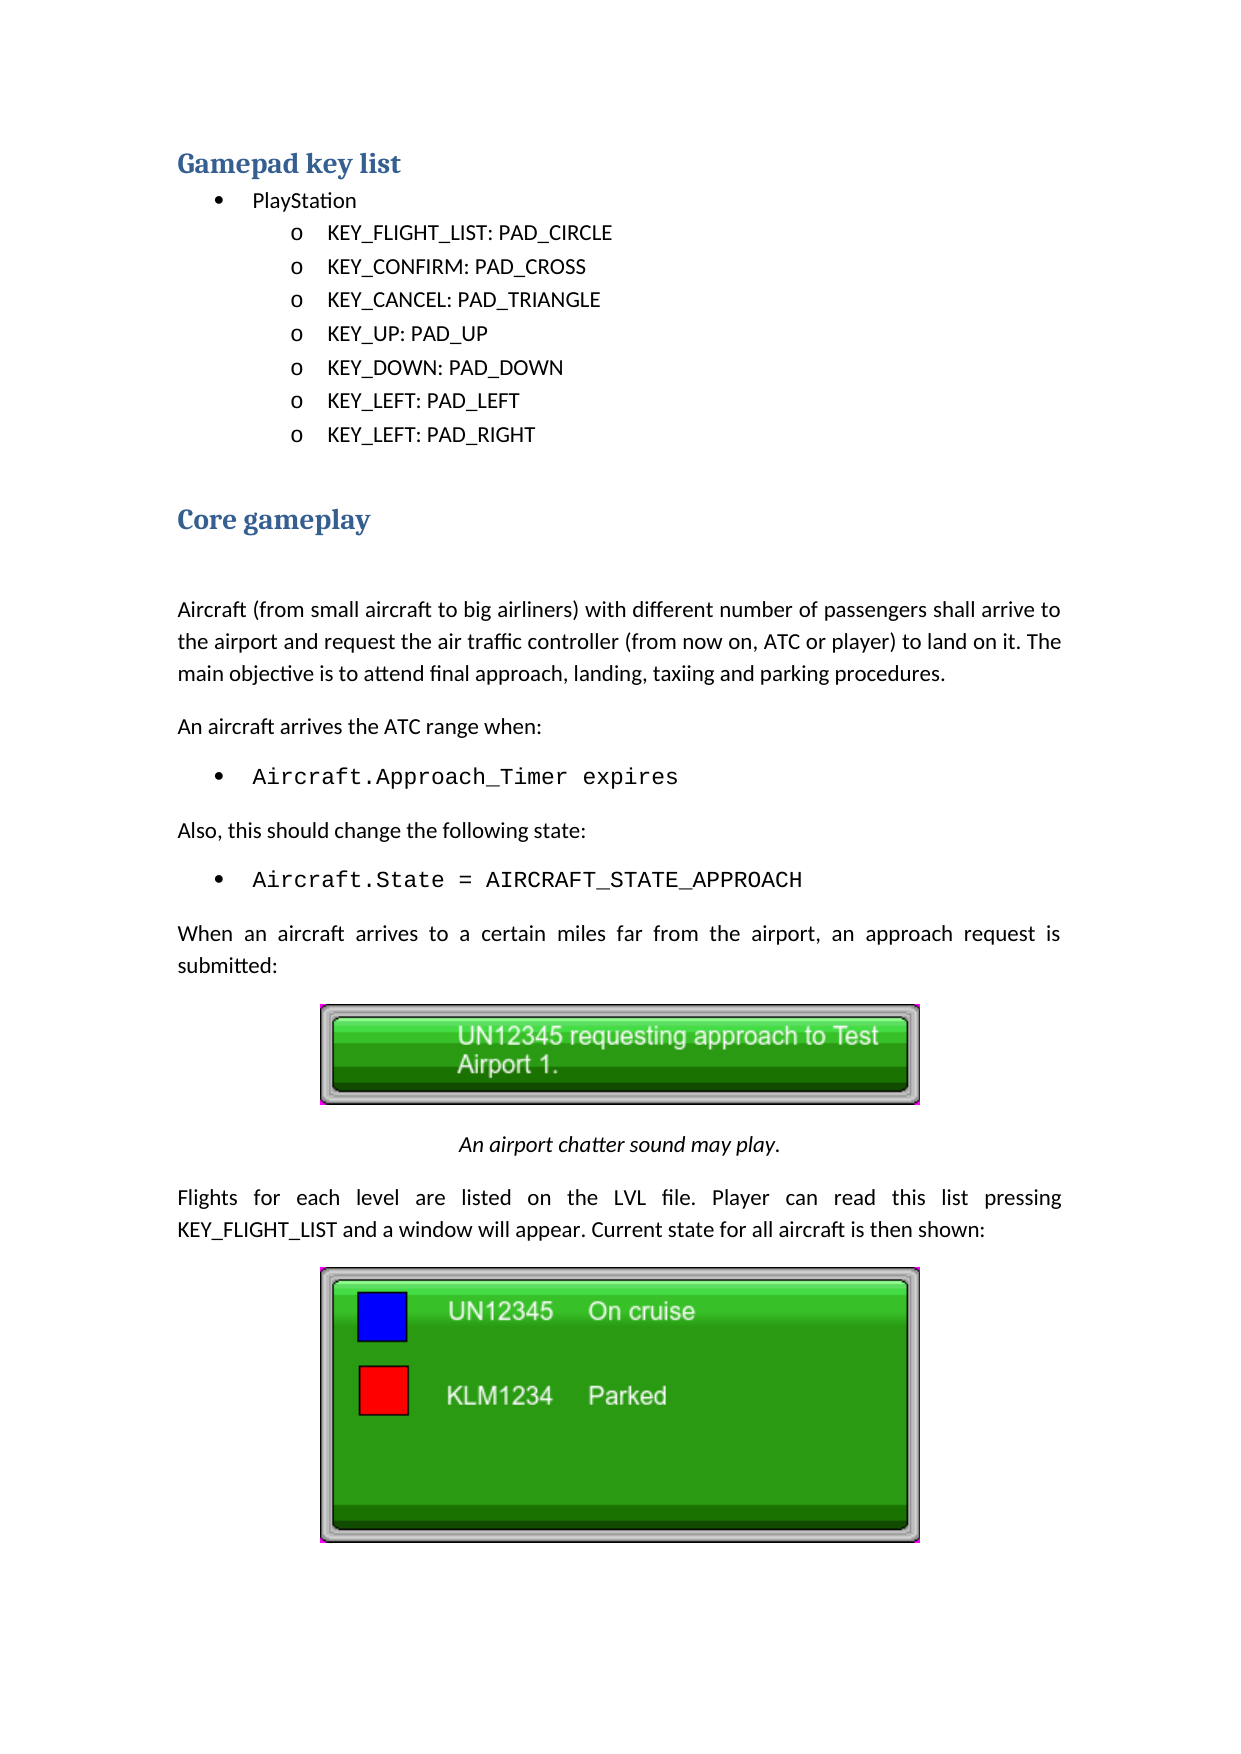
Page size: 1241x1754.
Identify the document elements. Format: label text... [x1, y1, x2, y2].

subtitle Core gameplay [177, 503, 1063, 537]
list KEY_CANCEL: PAD_TRIANGLE [290, 286, 1063, 315]
list KEY_LEFT: PAD_LEFT [290, 386, 1063, 415]
text An airport chatter sound may play. [177, 1130, 1063, 1158]
list KEY_DOWN: PAD_DOWN [290, 353, 1063, 382]
text Aircraft (from small aircraft to big airliners) with different number of passengers shall arrive to the airport and request the air traffic controller (from now on, ATC or player) to land on it. The main objective is to attend final approach, landing, taxiing and parking procedures. [177, 595, 1063, 687]
picture [320, 1267, 920, 1543]
picture [320, 1004, 920, 1105]
list PlayStation [215, 186, 1063, 214]
list Aircraft.Approach_Timer expires [215, 765, 1063, 791]
list KEY_FLIGHT_LIST: PAD_CIRCLE [290, 218, 1063, 248]
text An aircraft arrives the ATC range when: [177, 712, 1063, 740]
subtitle Gamepad key list [177, 148, 1063, 181]
text Also, this should change the following state: [177, 816, 1063, 844]
text Flights for each level are listed on the LVL file. Player can read this list pressing KEY_FLIGHT_LIST and a window will appear. Current state for all aircraft is then shown: [177, 1183, 1063, 1243]
list KEY_LEFT: PAD_RIGHT [290, 420, 1063, 449]
list KEY_UP: PAD_UP [290, 319, 1063, 348]
list KEY_CONFIRM: PAD_CROSS [290, 252, 1063, 281]
list Aircraft.State = AIRCRAFT_STATE_APPROACH [215, 869, 1063, 895]
text When an aircraft arrives to a certain miles far from the airport, an approach request is submitted: [177, 919, 1063, 980]
